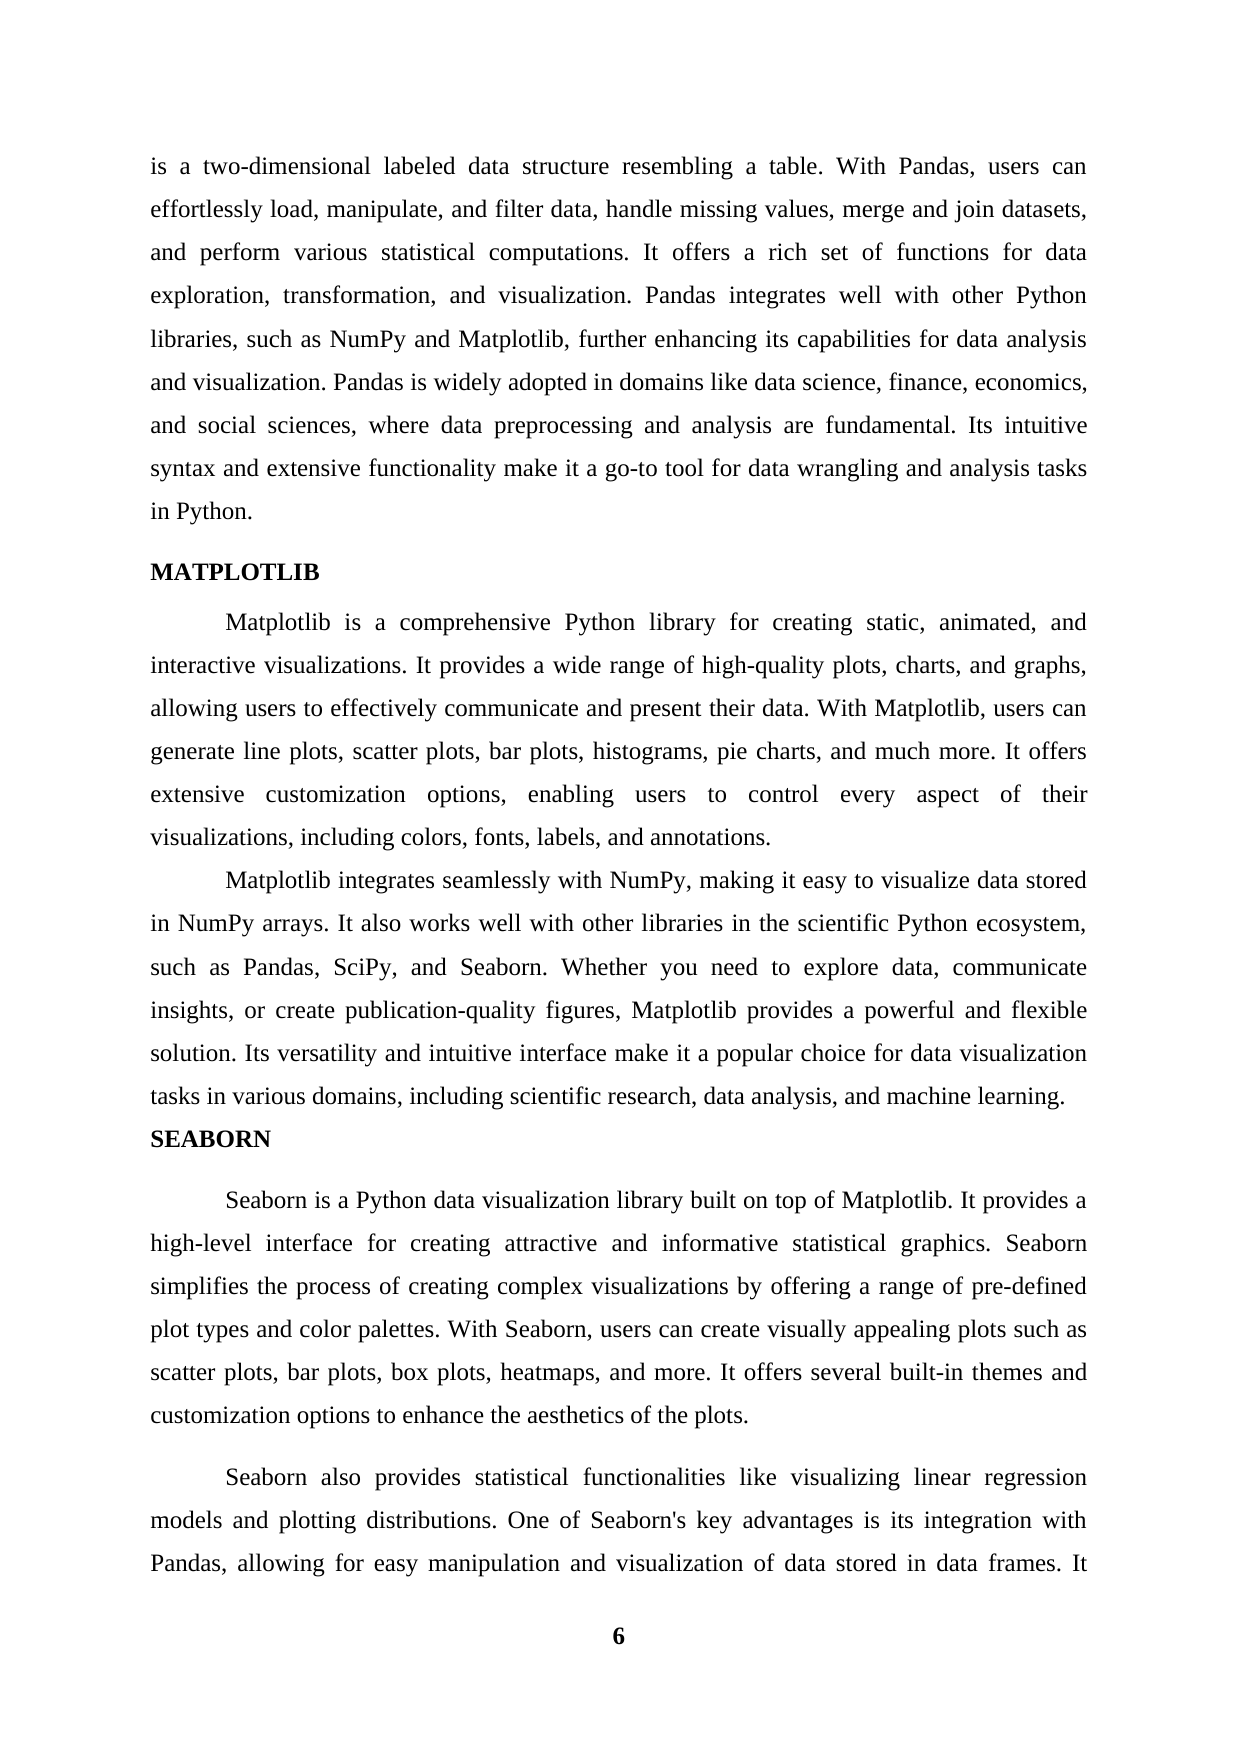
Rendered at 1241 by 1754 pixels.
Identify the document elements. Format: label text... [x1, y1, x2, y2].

text Matplotlib integrates seamlessly with NumPy, making it easy to visualize data stored in NumPy arrays. It also works well with other libraries in the scientific Python ecosystem, such as Pandas, SciPy, and Seaborn. Whether you need to explore data, communicate insights, or create publication-quality figures, Matplotlib provides a powerful and flexible solution. Its versatility and intuitive interface make it a popular choice for data visualization tasks in various domains, including scientific research, data analysis, and machine learning. [150, 865, 1088, 1110]
text SEABORN [150, 1124, 1088, 1153]
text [150, 151, 1088, 525]
text Matplotlib is a comprehensive Python library for creating static, animated, and interactive visualizations. It provides a wide range of high-quality plots, charts, and graphs, allowing users to effectively communicate and present their data. With Matplotlib, users can generate line plots, scatter plots, bar plots, histograms, pie charts, and much more. It offers extensive customization options, enabling users to control every aspect of their visualizations, including colors, fonts, labels, and annotations. [150, 607, 1088, 851]
text Seaborn is a Python data visualization library built on top of Matplotlib. It provides a high-level interface for creating attractive and informative statistical graphics. Seaborn simplifies the process of creating complex visualizations by offering a range of pre-defined plot types and color palettes. With Seaborn, users can create visually appealing plots such as scatter plots, bar plots, box plots, heatmaps, and more. It offers several built-in themes and customization options to enhance the aesthetics of the plots. [150, 1185, 1088, 1429]
text MATPLOTLIB [150, 557, 1088, 586]
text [150, 1462, 1088, 1577]
